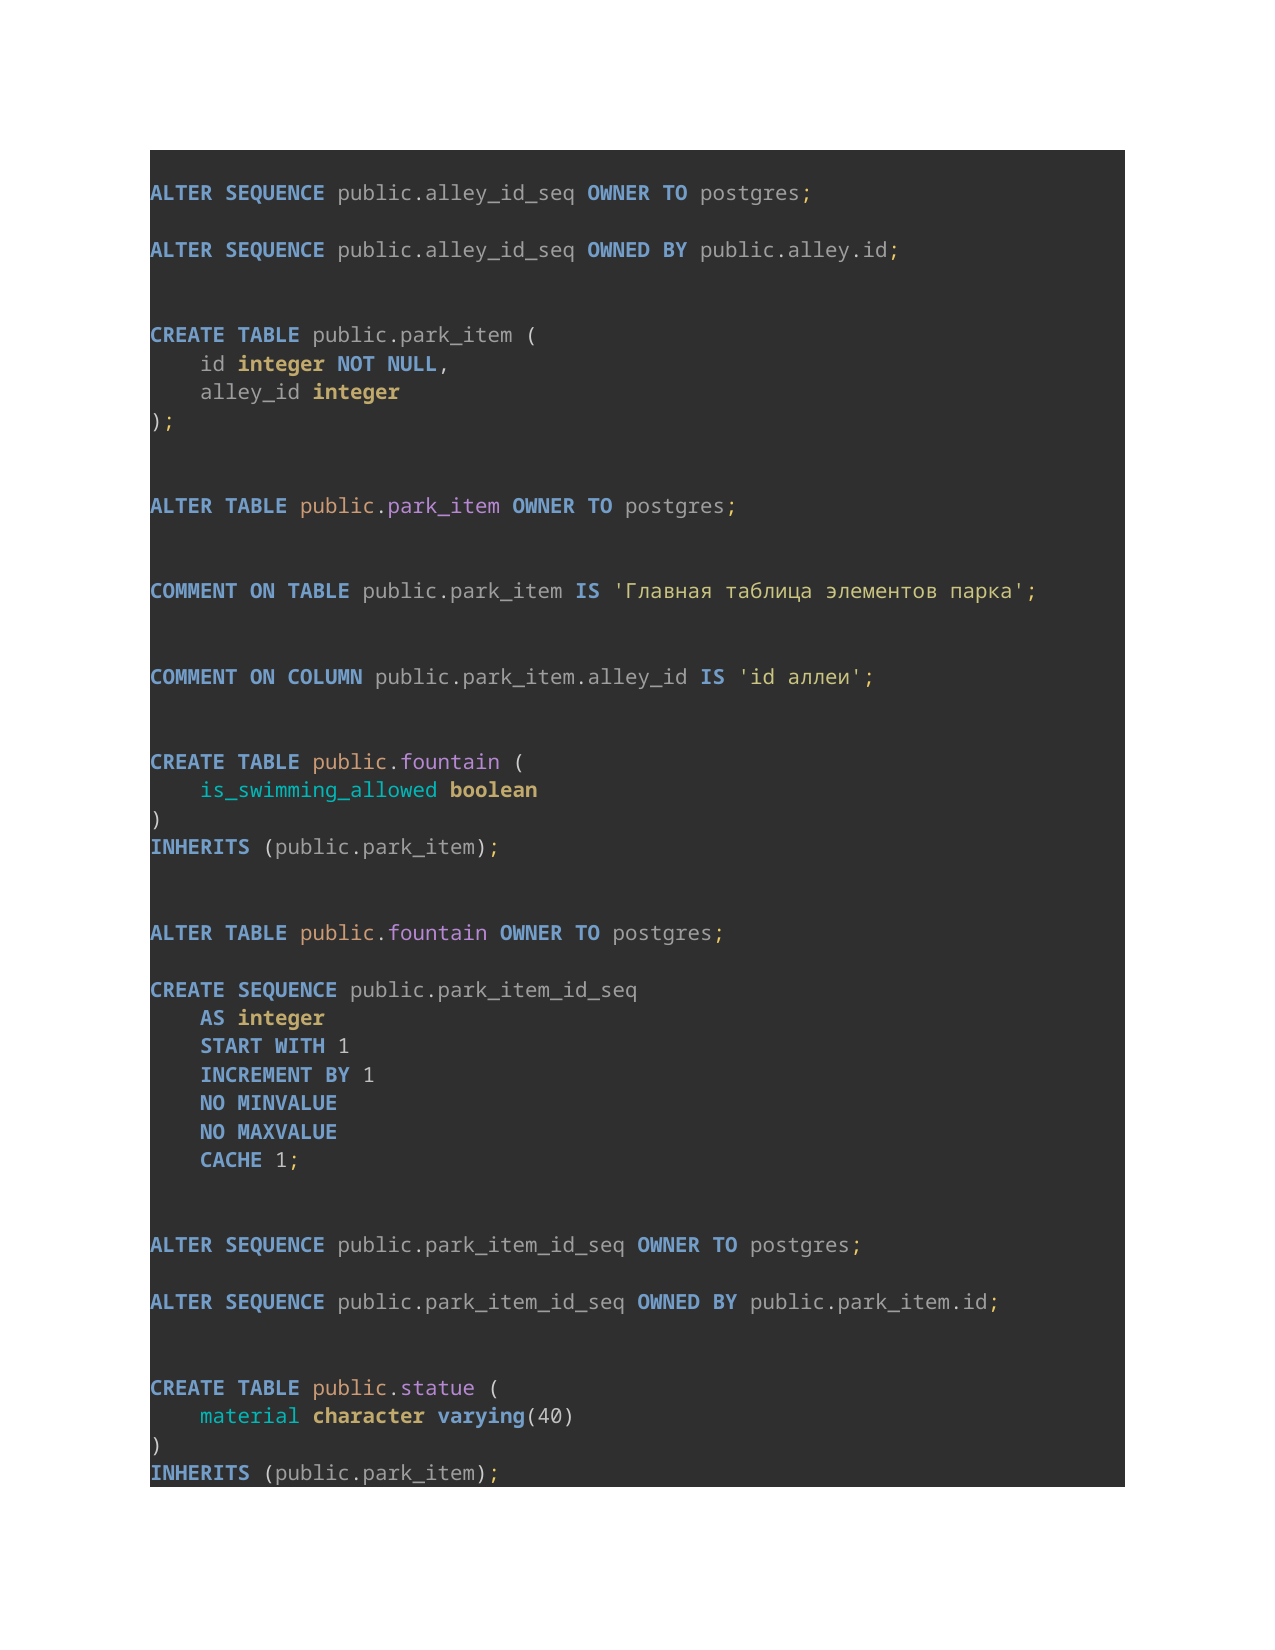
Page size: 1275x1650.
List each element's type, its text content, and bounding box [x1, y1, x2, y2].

text COMMENT ON TABLE public.park_item IS 'Главная таблица элементов парка'; [150, 577, 1125, 605]
text is_swimming_allowed boolean [150, 776, 1125, 804]
text material character varying(40) [150, 1401, 1125, 1430]
text INHERITS (public.park_item); [150, 832, 1125, 861]
text ) [150, 1430, 1125, 1458]
text ALTER TABLE public.fountain OWNER TO postgres; [150, 918, 1125, 946]
text CREATE TABLE public.fountain ( [150, 747, 1125, 776]
text INHERITS (public.park_item); [150, 1458, 1125, 1487]
text NO MINVALUE [150, 1088, 1125, 1117]
text ALTER SEQUENCE public.alley_id_seq OWNER TO postgres; [150, 178, 1125, 207]
text ALTER SEQUENCE public.park_item_id_seq OWNED BY public.park_item.id; [150, 1287, 1125, 1316]
text id integer NOT NULL, [150, 349, 1125, 377]
text COMMENT ON COLUMN public.park_item.alley_id IS 'id аллеи'; [150, 662, 1125, 690]
text INCREMENT BY 1 [150, 1060, 1125, 1088]
text ); [150, 406, 1125, 434]
text CREATE TABLE public.park_item ( [150, 321, 1125, 349]
text CREATE SEQUENCE public.park_item_id_seq [150, 975, 1125, 1003]
text alley_id integer [150, 377, 1125, 406]
text NO MAXVALUE [150, 1117, 1125, 1145]
text ) [150, 804, 1125, 832]
text AS integer [150, 1003, 1125, 1032]
text CREATE TABLE public.statue ( [150, 1373, 1125, 1401]
text ALTER SEQUENCE public.park_item_id_seq OWNER TO postgres; [150, 1231, 1125, 1259]
text START WITH 1 [150, 1032, 1125, 1060]
text ALTER TABLE public.park_item OWNER TO postgres; [150, 491, 1125, 520]
text ALTER SEQUENCE public.alley_id_seq OWNED BY public.alley.id; [150, 235, 1125, 264]
text CACHE 1; [150, 1145, 1125, 1174]
